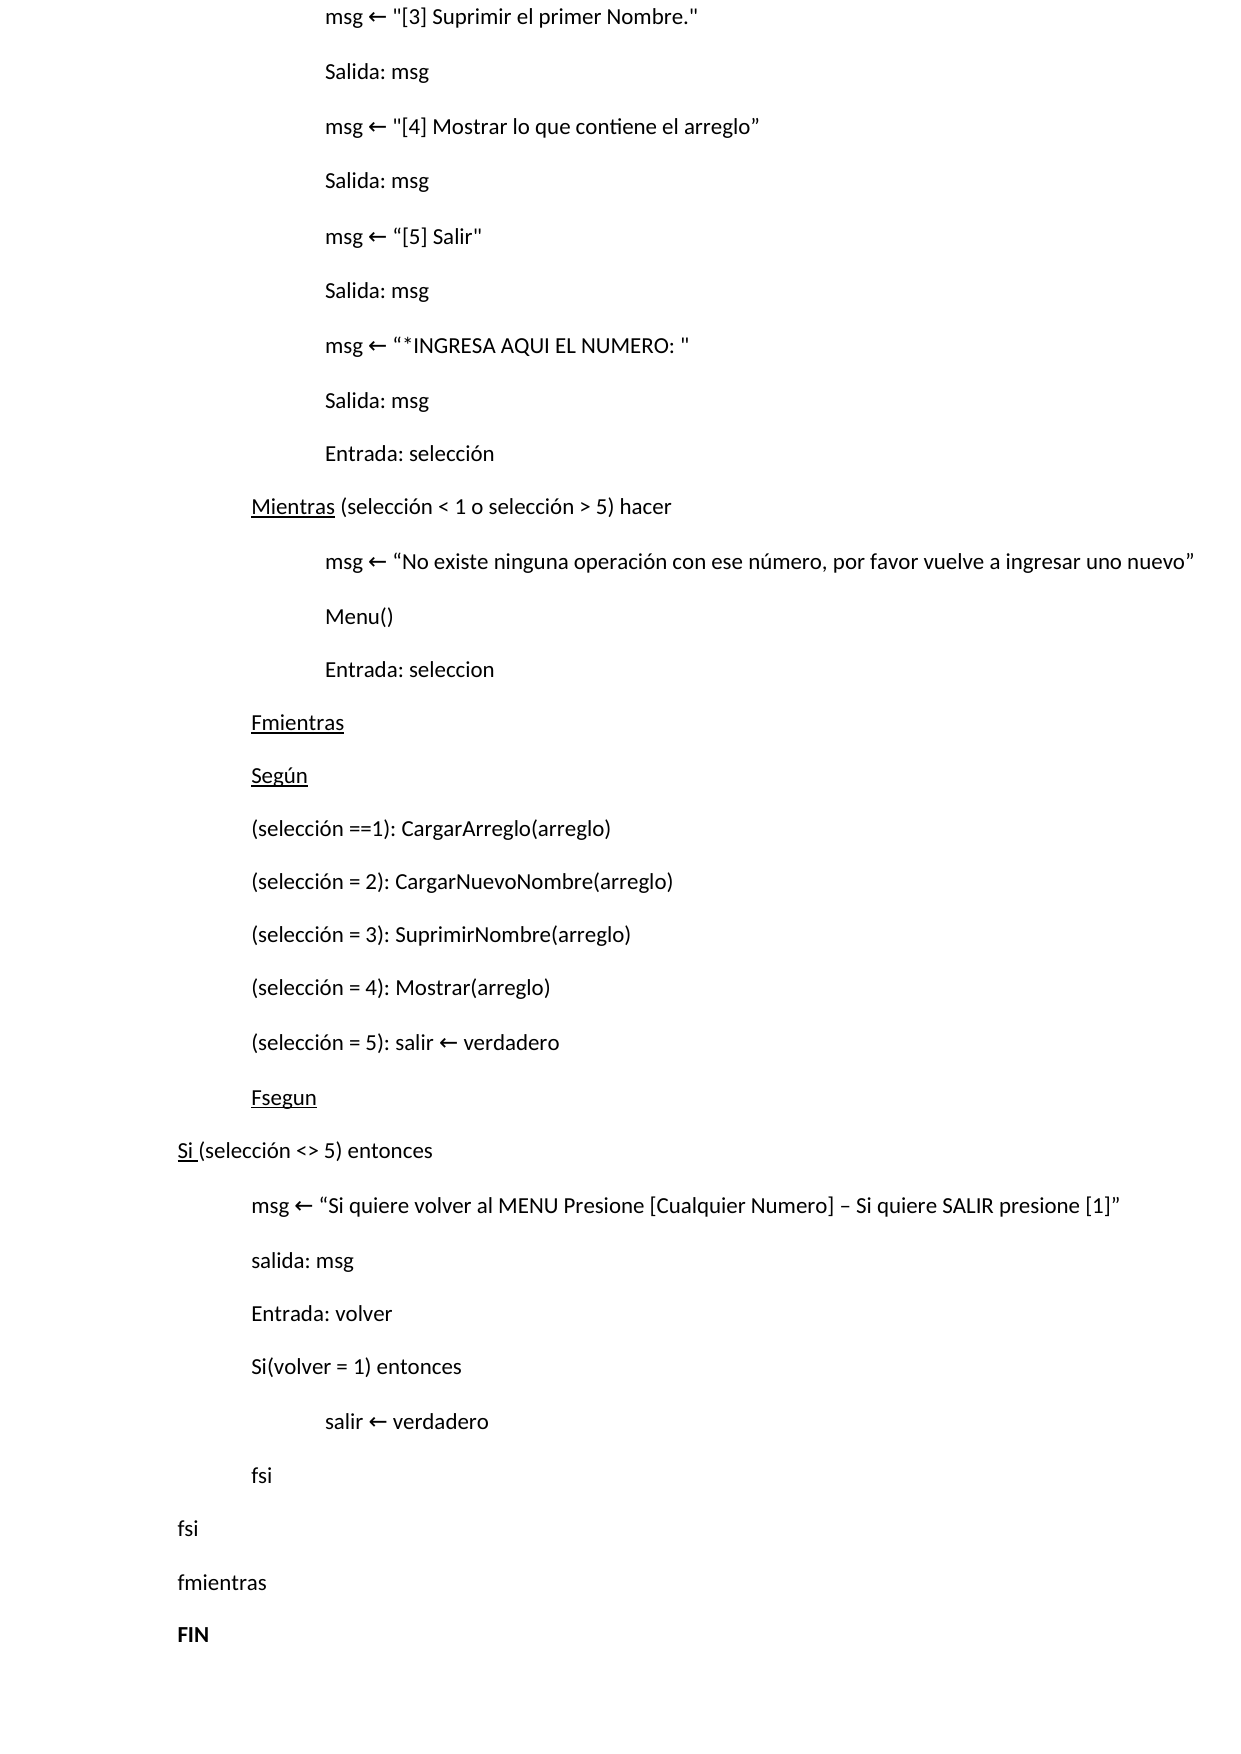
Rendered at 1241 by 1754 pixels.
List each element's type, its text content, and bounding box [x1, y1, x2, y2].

text salida: msg [89, 1246, 1240, 1274]
text msg “*INGRESA AQUI EL NUMERO: " [251, 329, 1063, 361]
text (selección = 2): CargarNuevoNombre(arreglo) [89, 867, 1240, 895]
text Entrada: volver [89, 1299, 1240, 1327]
text msg "[3] Suprimir el primer Nombre." [251, 0, 1063, 31]
text (selección ==1): CargarArreglo(arreglo) [89, 814, 1240, 842]
text Fsegun [89, 1083, 1240, 1111]
text Salida: msg [251, 276, 1063, 304]
text fmientras [177, 1568, 1063, 1596]
text salir verdadero [89, 1405, 1240, 1436]
text Entrada: seleccion [89, 655, 1240, 683]
text Salida: msg [251, 57, 1063, 85]
text Menu() [89, 602, 1240, 630]
text Entrada: selección [251, 439, 1063, 467]
text msg “No existe ninguna operación con ese número, por favor vuelve a ingresar uno nuevo” [251, 545, 1240, 576]
text (selección = 3): SuprimirNombre(arreglo) [89, 920, 1240, 948]
text Fmientras [89, 708, 1240, 736]
text FIN [177, 1621, 1063, 1713]
text fsi [89, 1514, 1240, 1543]
text msg "[4] Mostrar lo que contiene el arreglo” [251, 110, 1063, 141]
text msg “Si quiere volver al MENU Presione [Cualquier Numero] – Si quiere SALIR presione [1]” [89, 1189, 1240, 1220]
text Si(volver = 1) entonces [89, 1352, 1240, 1380]
text (selección = 5): salir verdadero [177, 1026, 1240, 1057]
text Salida: msg [251, 386, 1063, 414]
text fsi [89, 1462, 1240, 1489]
text Mientras (selección < 1 o selección > 5) hacer [251, 492, 1063, 520]
text Salida: msg [251, 167, 1063, 194]
text msg “[5] Salir" [251, 219, 1063, 251]
text Según [89, 761, 1240, 789]
text Si (selección <> 5) entonces [177, 1136, 1240, 1164]
text (selección = 4): Mostrar(arreglo) [177, 973, 1240, 1001]
